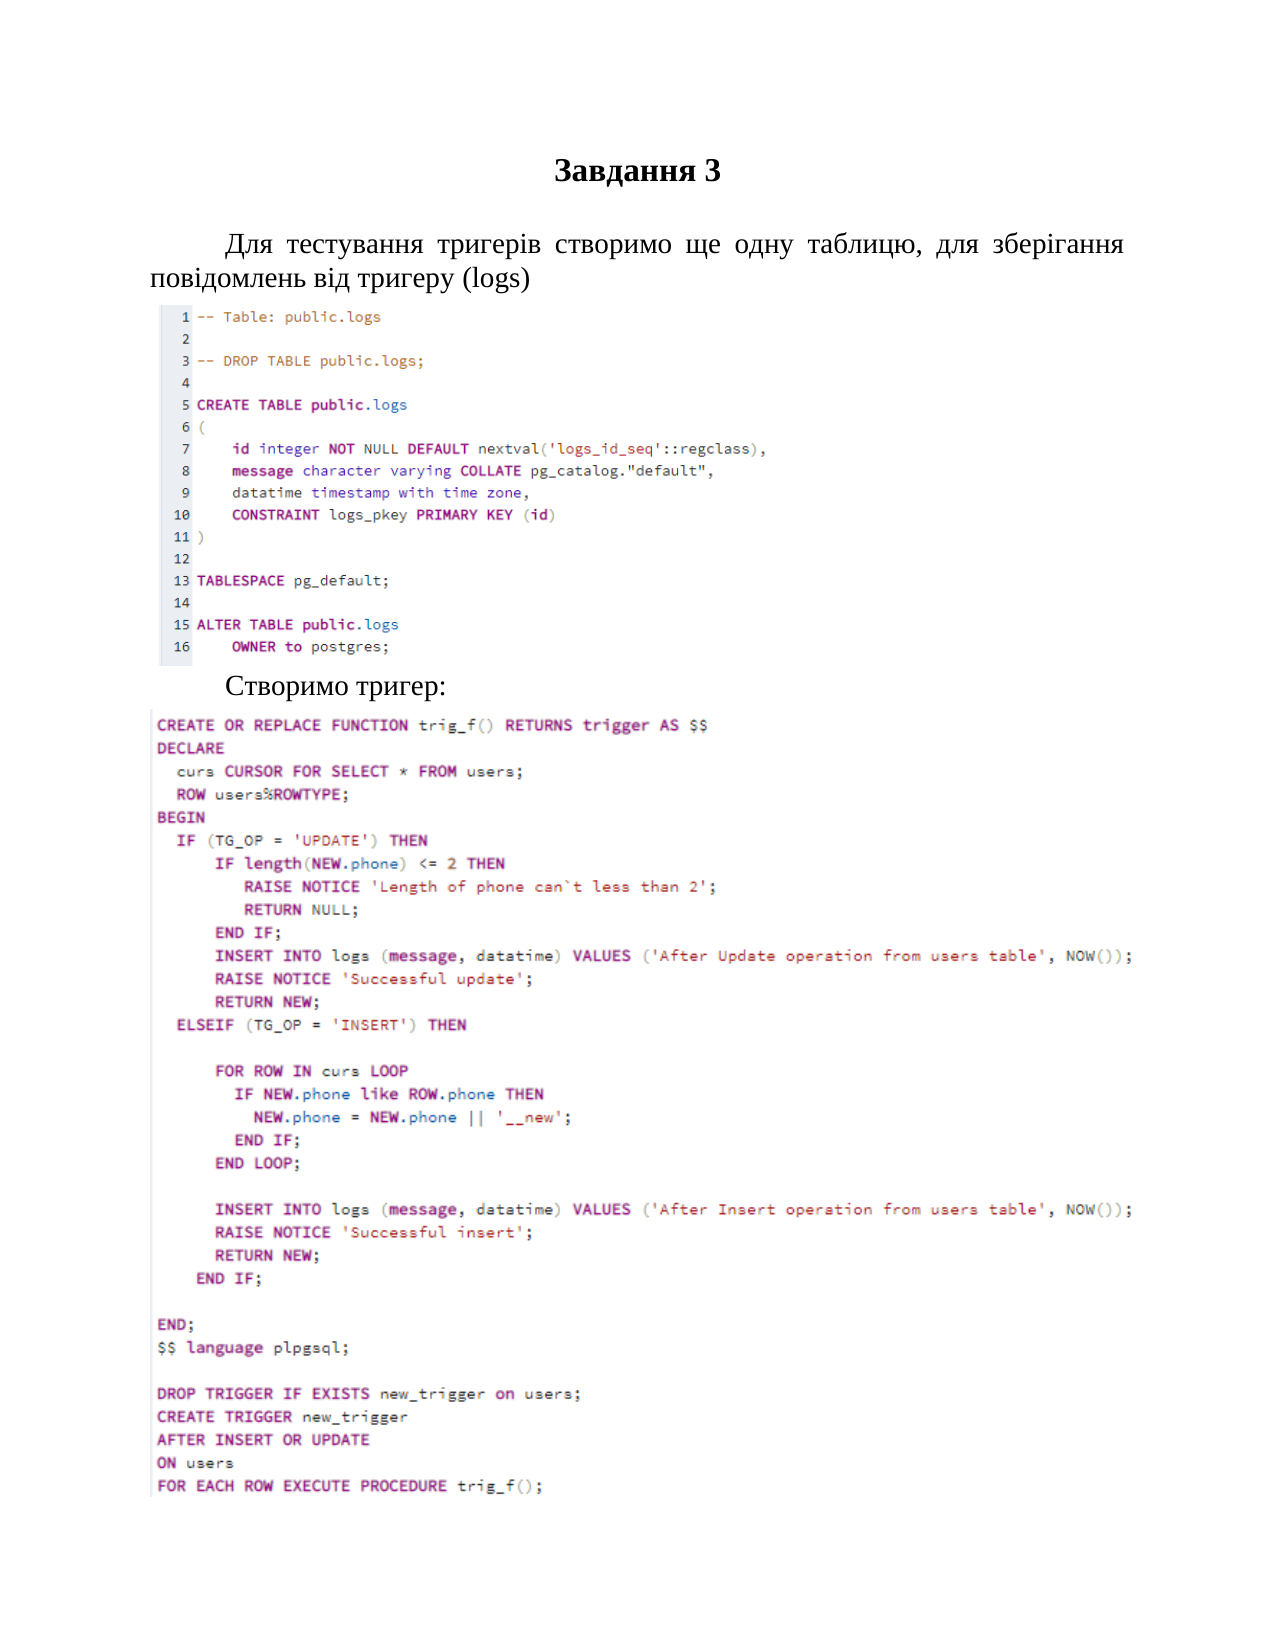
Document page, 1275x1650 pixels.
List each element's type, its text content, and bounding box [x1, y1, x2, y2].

picture [158, 305, 794, 666]
text Для тестування тригерів створимо ще одну таблицю, для зберігання повідомлень від тригеру (logs) [150, 227, 1125, 294]
picture [150, 709, 1167, 1497]
text Завдання 3 [150, 150, 1125, 188]
